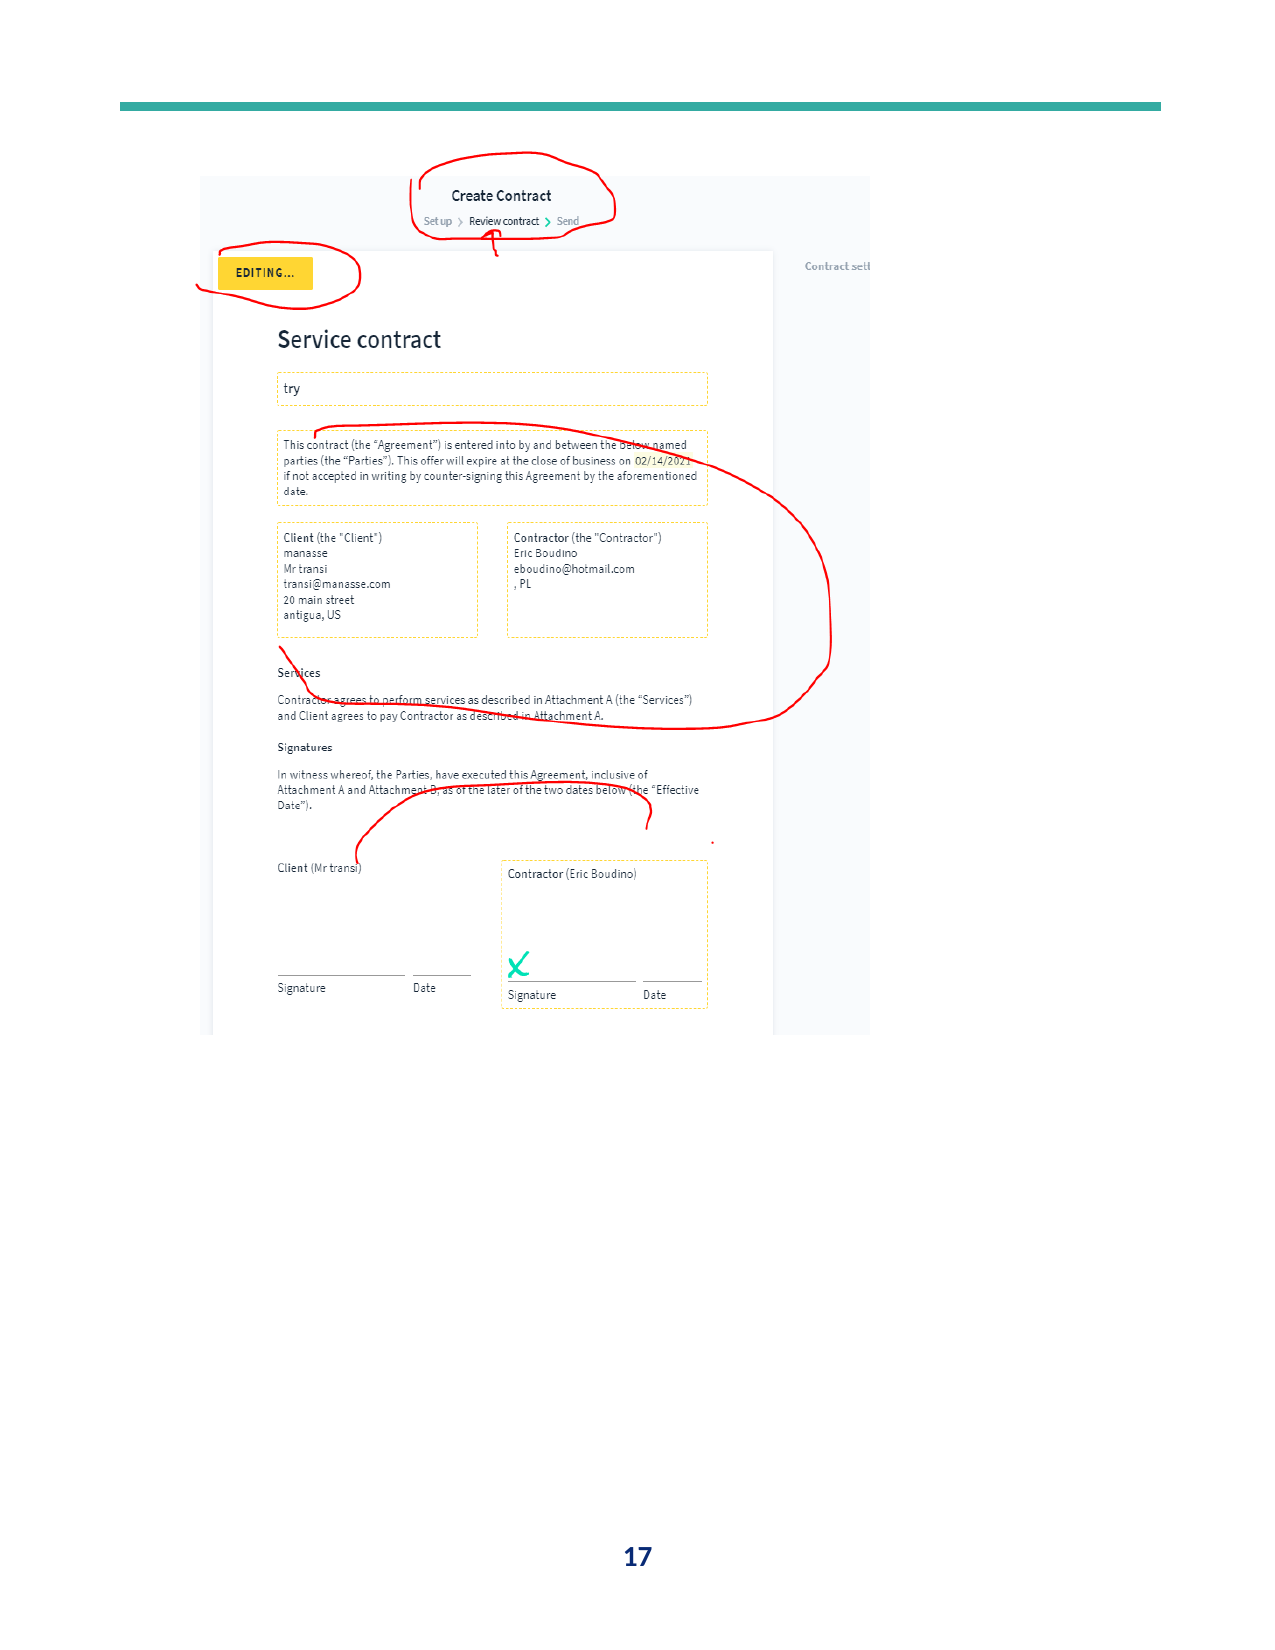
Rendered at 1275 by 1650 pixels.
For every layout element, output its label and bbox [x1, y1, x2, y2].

picture [195, 151, 870, 1035]
